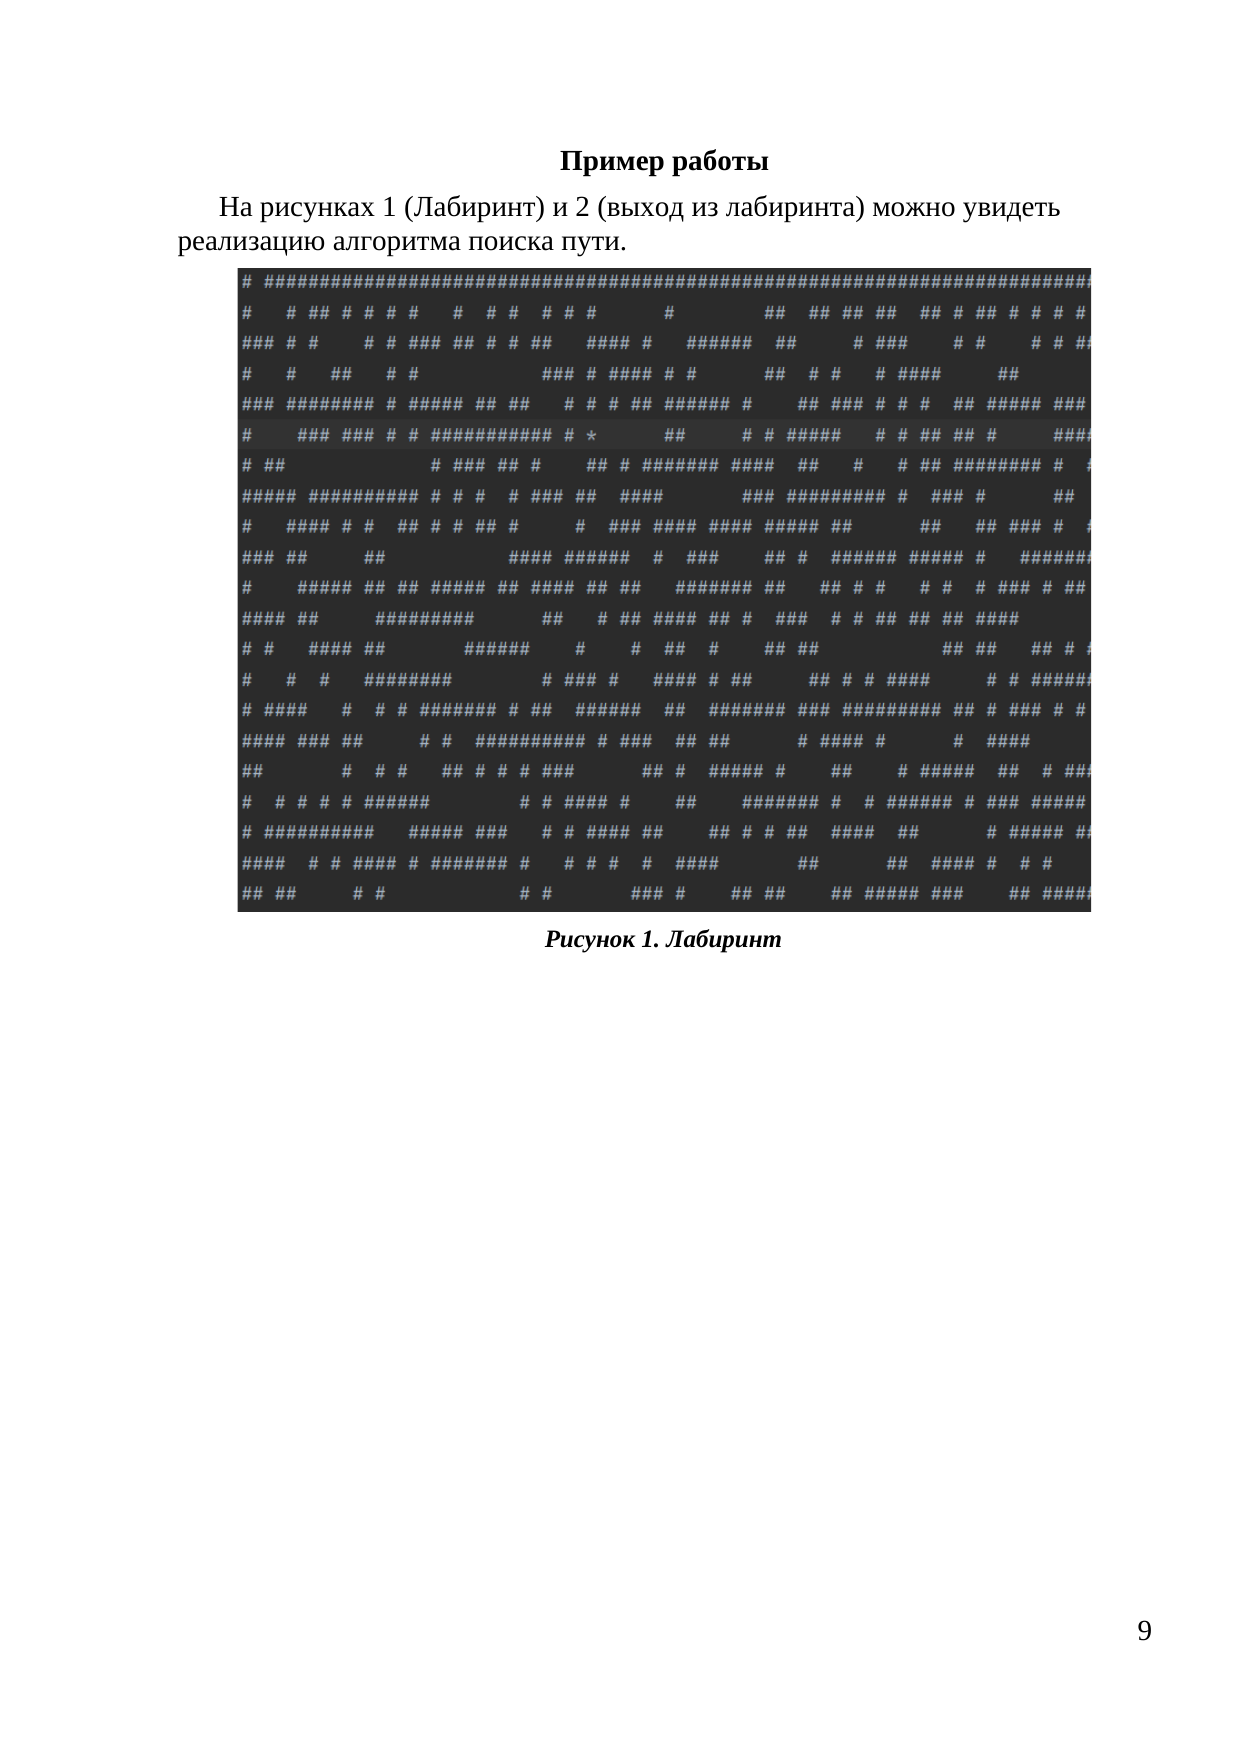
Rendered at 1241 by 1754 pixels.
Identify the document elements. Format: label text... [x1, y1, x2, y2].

picture [237, 268, 1092, 912]
subtitle Пример работы [177, 143, 1152, 177]
text Рисунок 1. Лабиринт [177, 924, 1152, 953]
text На рисунках 1 (Лабиринт) и 2 (выход из лабиринта) можно увидеть реализацию алгоритма поиска пути. [177, 189, 1152, 256]
